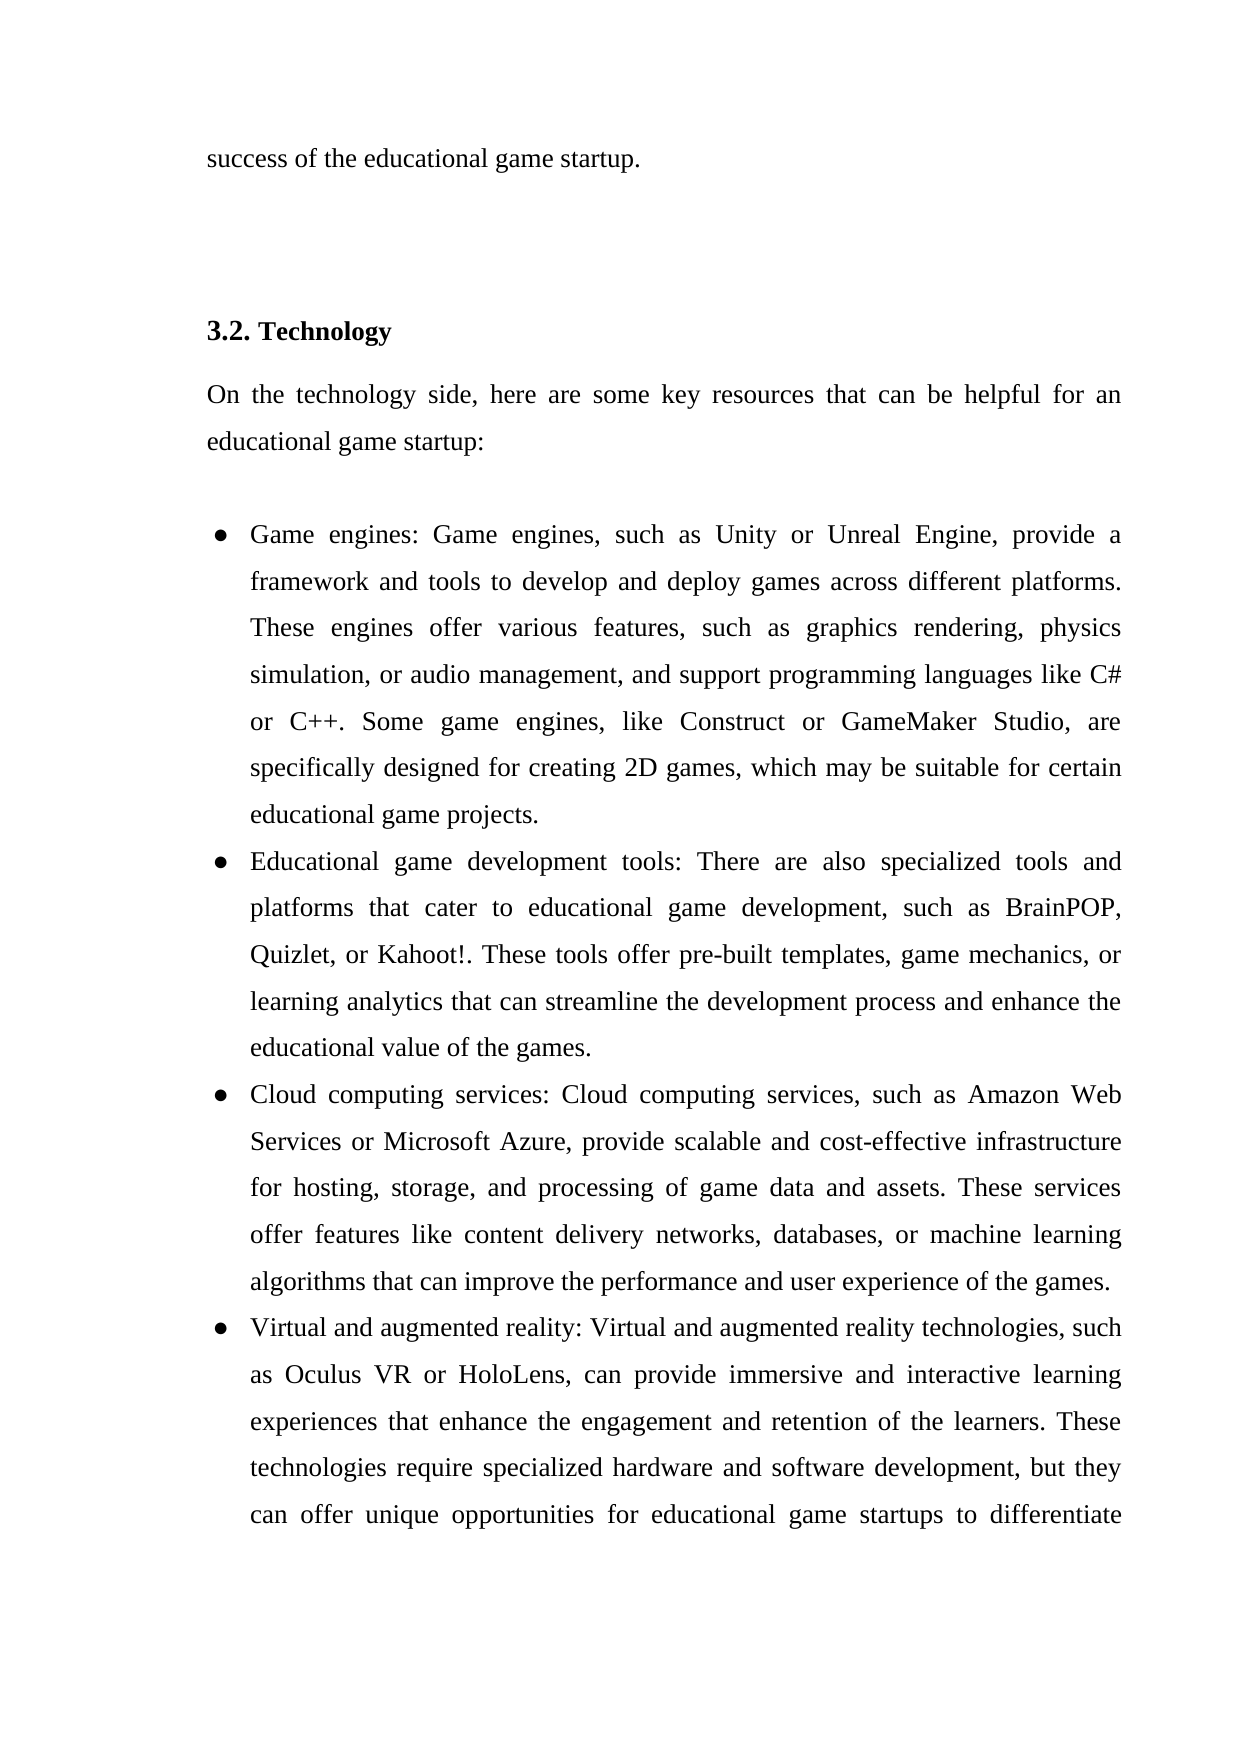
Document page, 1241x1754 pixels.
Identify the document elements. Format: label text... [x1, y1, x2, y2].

list Game engines: Game engines, such as Unity or Unreal Engine, provide a framework and tools to develop and deploy games across different platforms. These engines offer various features, such as graphics rendering, physics simulation, or audio management, and support programming languages like C# or C++. Some game engines, like Construct or GameMaker Studio, are specifically designed for creating 2D games, which may be suitable for certain educational game projects. [212, 518, 1123, 829]
text On the technology side, here are some key resources that can be helpful for an educational game startup: [207, 378, 1123, 456]
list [212, 1311, 1123, 1529]
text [207, 142, 1121, 173]
list Cloud computing services: Cloud computing services, such as Amazon Web Services or Microsoft Azure, provide scalable and cost-effective infrastructure for hosting, storage, and processing of game data and assets. These services offer features like content delivery networks, databases, or machine learning algorithms that can improve the performance and user experience of the games. [212, 1078, 1123, 1296]
subtitle Technology [207, 313, 1136, 347]
list Educational game development tools: There are also specialized tools and platforms that cater to educational game development, such as BrainPOP, Quizlet, or Kahoot!. These tools offer pre-built templates, game mechanics, or learning analytics that can streamline the development process and enhance the educational value of the games. [212, 845, 1123, 1063]
